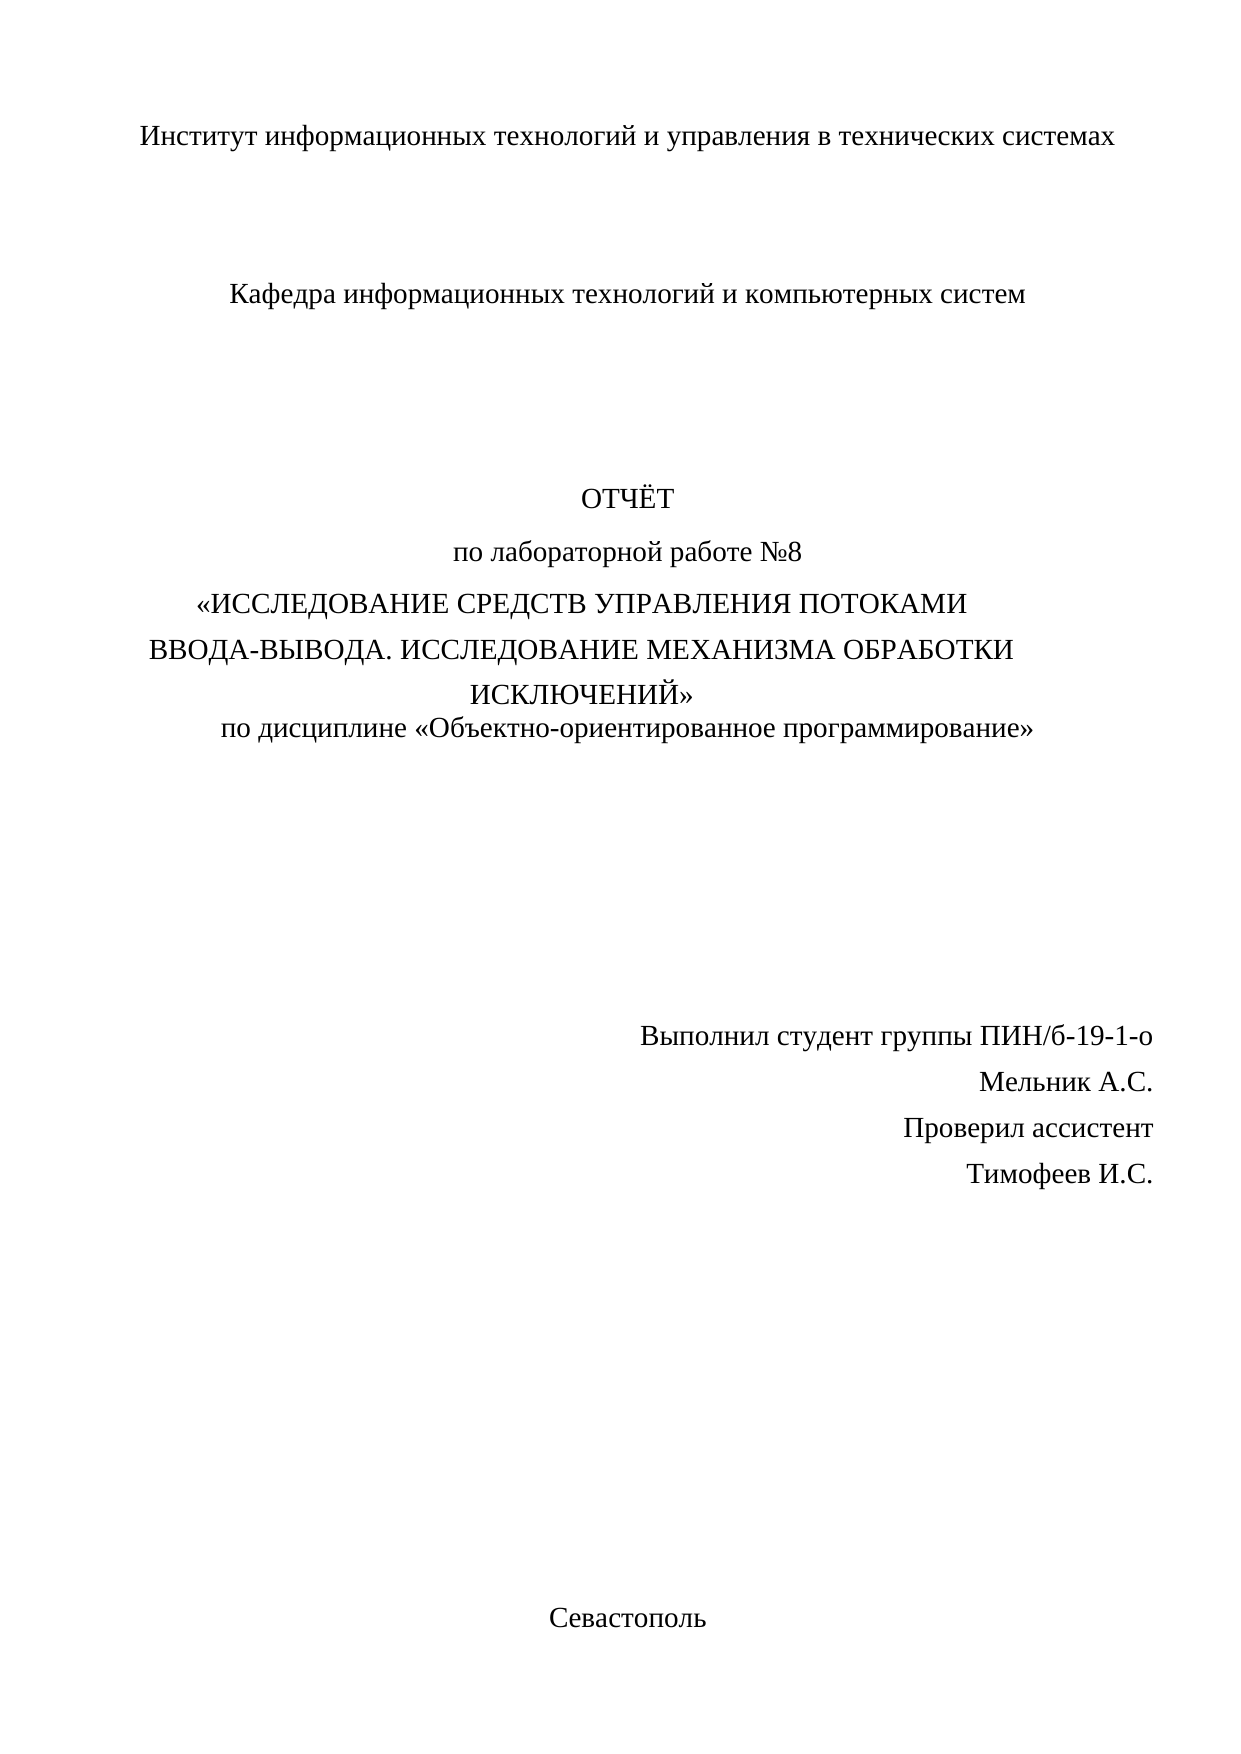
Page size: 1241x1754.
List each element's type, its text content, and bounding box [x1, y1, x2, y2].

text «ИССЛЕДОВАНИЕ СРЕДСТВ УПРАВЛЕНИЯ ПОТОКАМИ [103, 587, 1060, 620]
text Кафедра информационных технологий и компьютерных систем [103, 277, 1152, 310]
text Севастополь [103, 1600, 1152, 1633]
text по дисциплине «Объектно-ориентированное программирование» [103, 710, 1152, 744]
text ИСКЛЮЧЕНИЙ» [103, 677, 1060, 710]
text ОТЧЁТ [103, 481, 1152, 514]
text Институт информационных технологий и управления в технических системах [103, 118, 1152, 152]
text по лабораторной работе №8 [103, 534, 1152, 567]
text ВВОДА-ВЫВОДА. ИССЛЕДОВАНИЕ МЕХАНИЗМА ОБРАБОТКИ [103, 632, 1060, 665]
